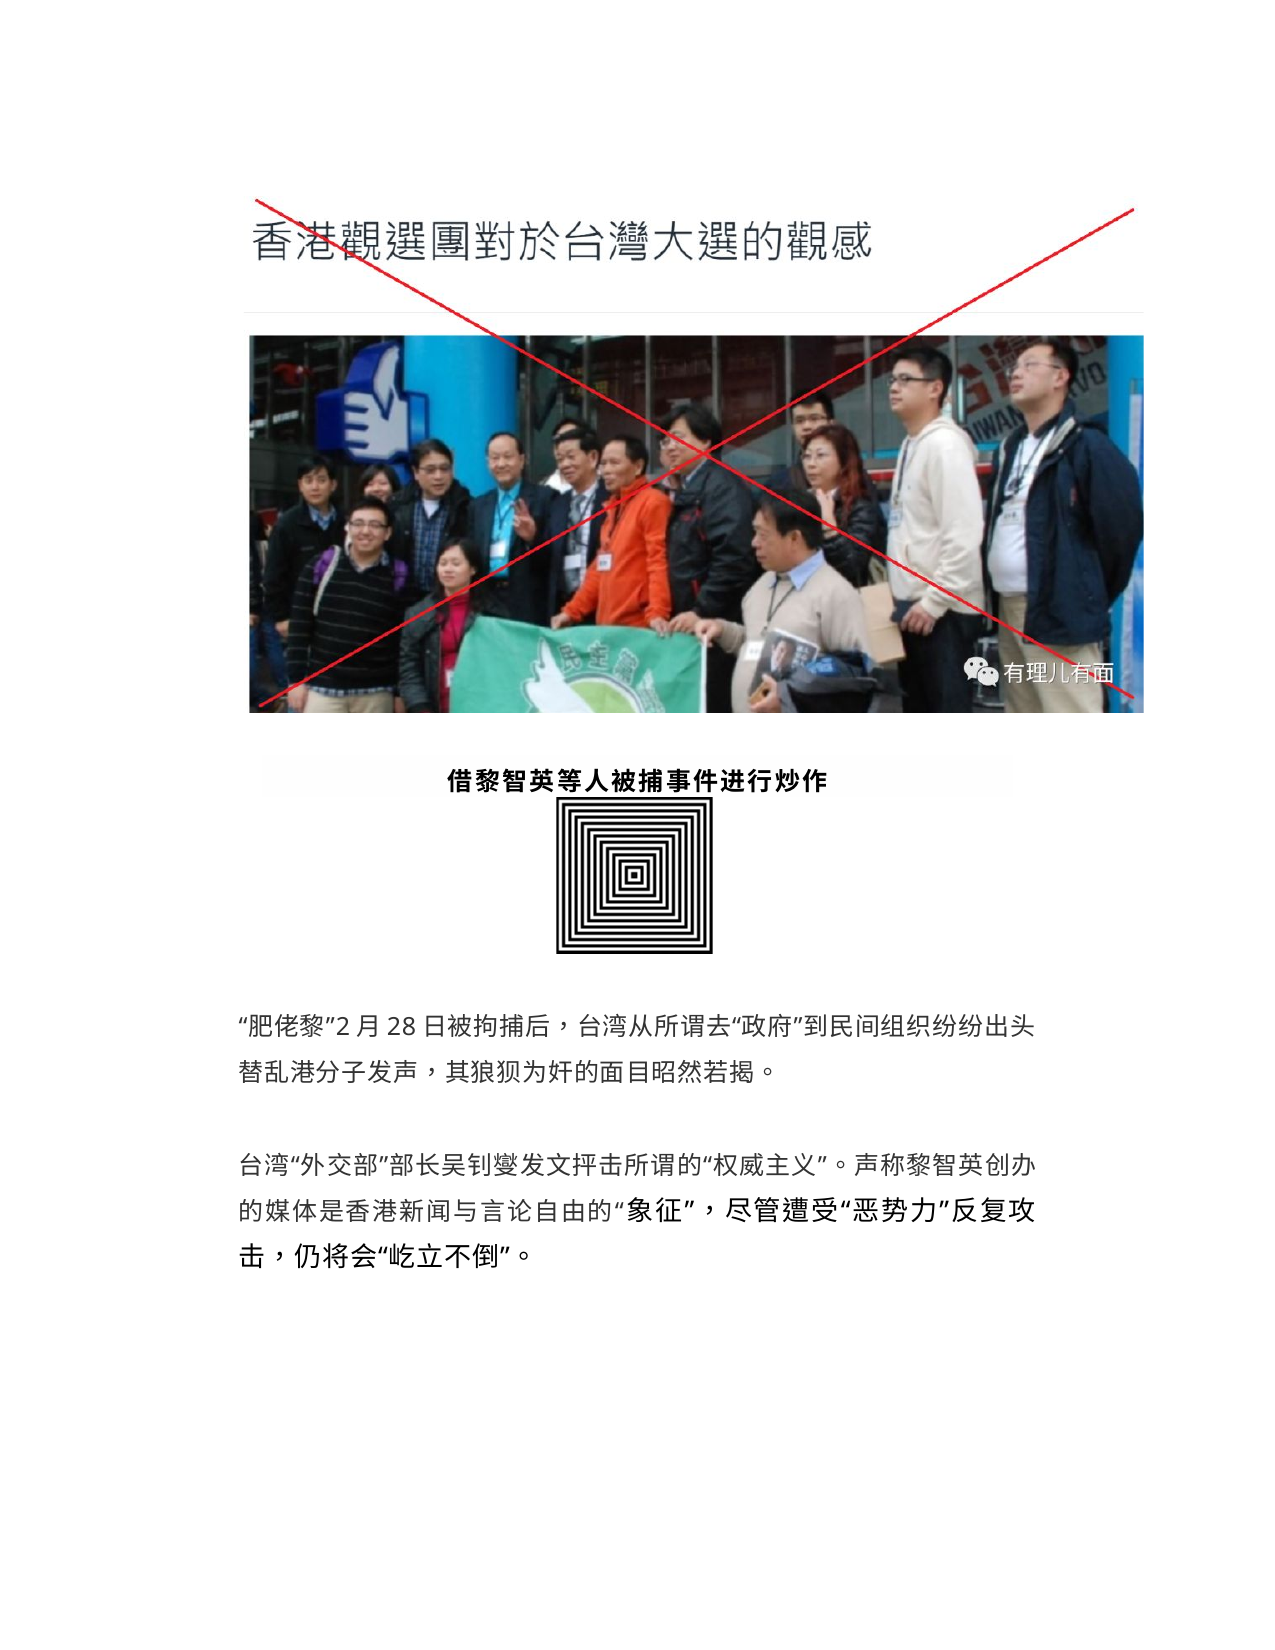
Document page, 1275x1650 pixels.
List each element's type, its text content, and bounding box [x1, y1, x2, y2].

picture [556, 797, 713, 954]
text 借黎智英等人被捕事件进行炒作 [262, 755, 1013, 797]
text “肥佬黎”2月28日被拘捕后，台湾从所谓去“政府”到民间组织纷纷出头替乱港分子发声，其狼狈为奸的面目昭然若揭。 [226, 996, 1049, 1089]
text 台湾“外交部”部长吴钊燮发文抨击所谓的“权威主义”。声称黎智英创办的媒体是香港新闻与言论自由的“象征”，尽管遭受“恶势力”反复攻击，仍将会“屹立不倒”。 [226, 1135, 1049, 1275]
picture [243, 196, 1144, 713]
